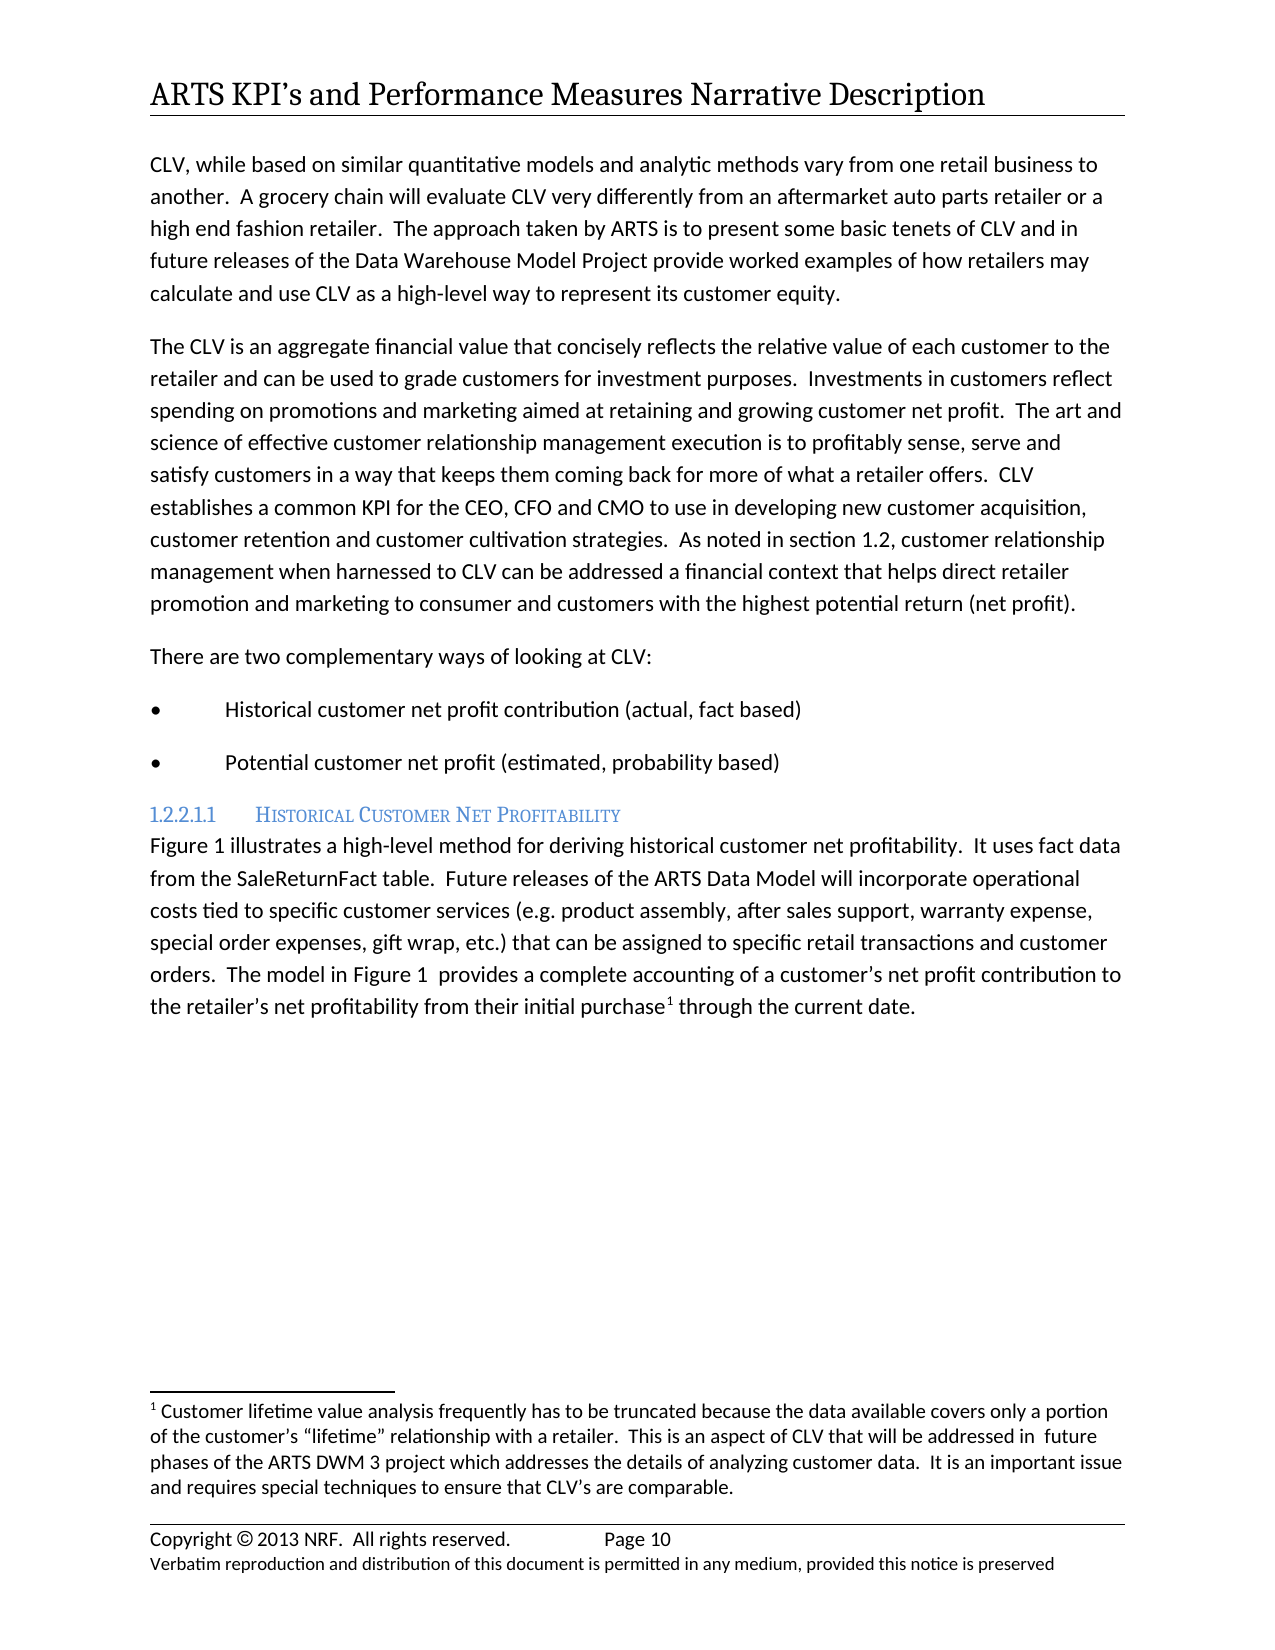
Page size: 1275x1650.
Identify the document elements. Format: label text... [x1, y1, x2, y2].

text CLV, while based on similar quantitative models and analytic methods vary from one retail business to another. A grocery chain will evaluate CLV very differently from an aftermarket auto parts retailer or a high end fashion retailer. The approach taken by ARTS is to present some basic tenets of CLV and in future releases of the Data Warehouse Model Project provide worked examples of how retailers may calculate and use CLV as a high-level way to represent its customer equity. [150, 150, 1125, 307]
text Figure 1 illustrates a high-level method for deriving historical customer net profitability. It uses fact data from the SaleReturnFact table. Future releases of the ARTS Data Model will incorporate operational costs tied to specific customer services (e.g. product assembly, after sales support, warranty expense, special order expenses, gift wrap, etc.) that can be assigned to specific retail transactions and customer orders. The model in Figure 1 provides a complete accounting of a customer’s net profit contribution to the retailer’s net profitability from their initial purchase through the current date. [150, 832, 1125, 1021]
text The CLV is an aggregate financial value that concisely reflects the relative value of each customer to the retailer and can be used to grade customers for investment purposes. Investments in customers reflect spending on promotions and marketing aimed at retaining and growing customer net profit. The art and science of effective customer relationship management execution is to profitably sense, serve and satisfy customers in a way that keeps them coming back for more of what a retailer offers. CLV establishes a common KPI for the CEO, CFO and CMO to use in developing new customer acquisition, customer retention and customer cultivation strategies. As noted in section 1.2, customer relationship management when harnessed to CLV can be addressed a financial context that helps direct retailer promotion and marketing to consumer and customers with the highest potential return (net profit). [150, 332, 1125, 617]
subtitle Historical Customer Net Profitability [150, 801, 1125, 828]
text • Historical customer net profit contribution (actual, fact based) [150, 695, 1125, 723]
text • Potential customer net profit (estimated, probability based) [150, 748, 1125, 776]
text There are two complementary ways of looking at CLV: [150, 642, 1125, 670]
